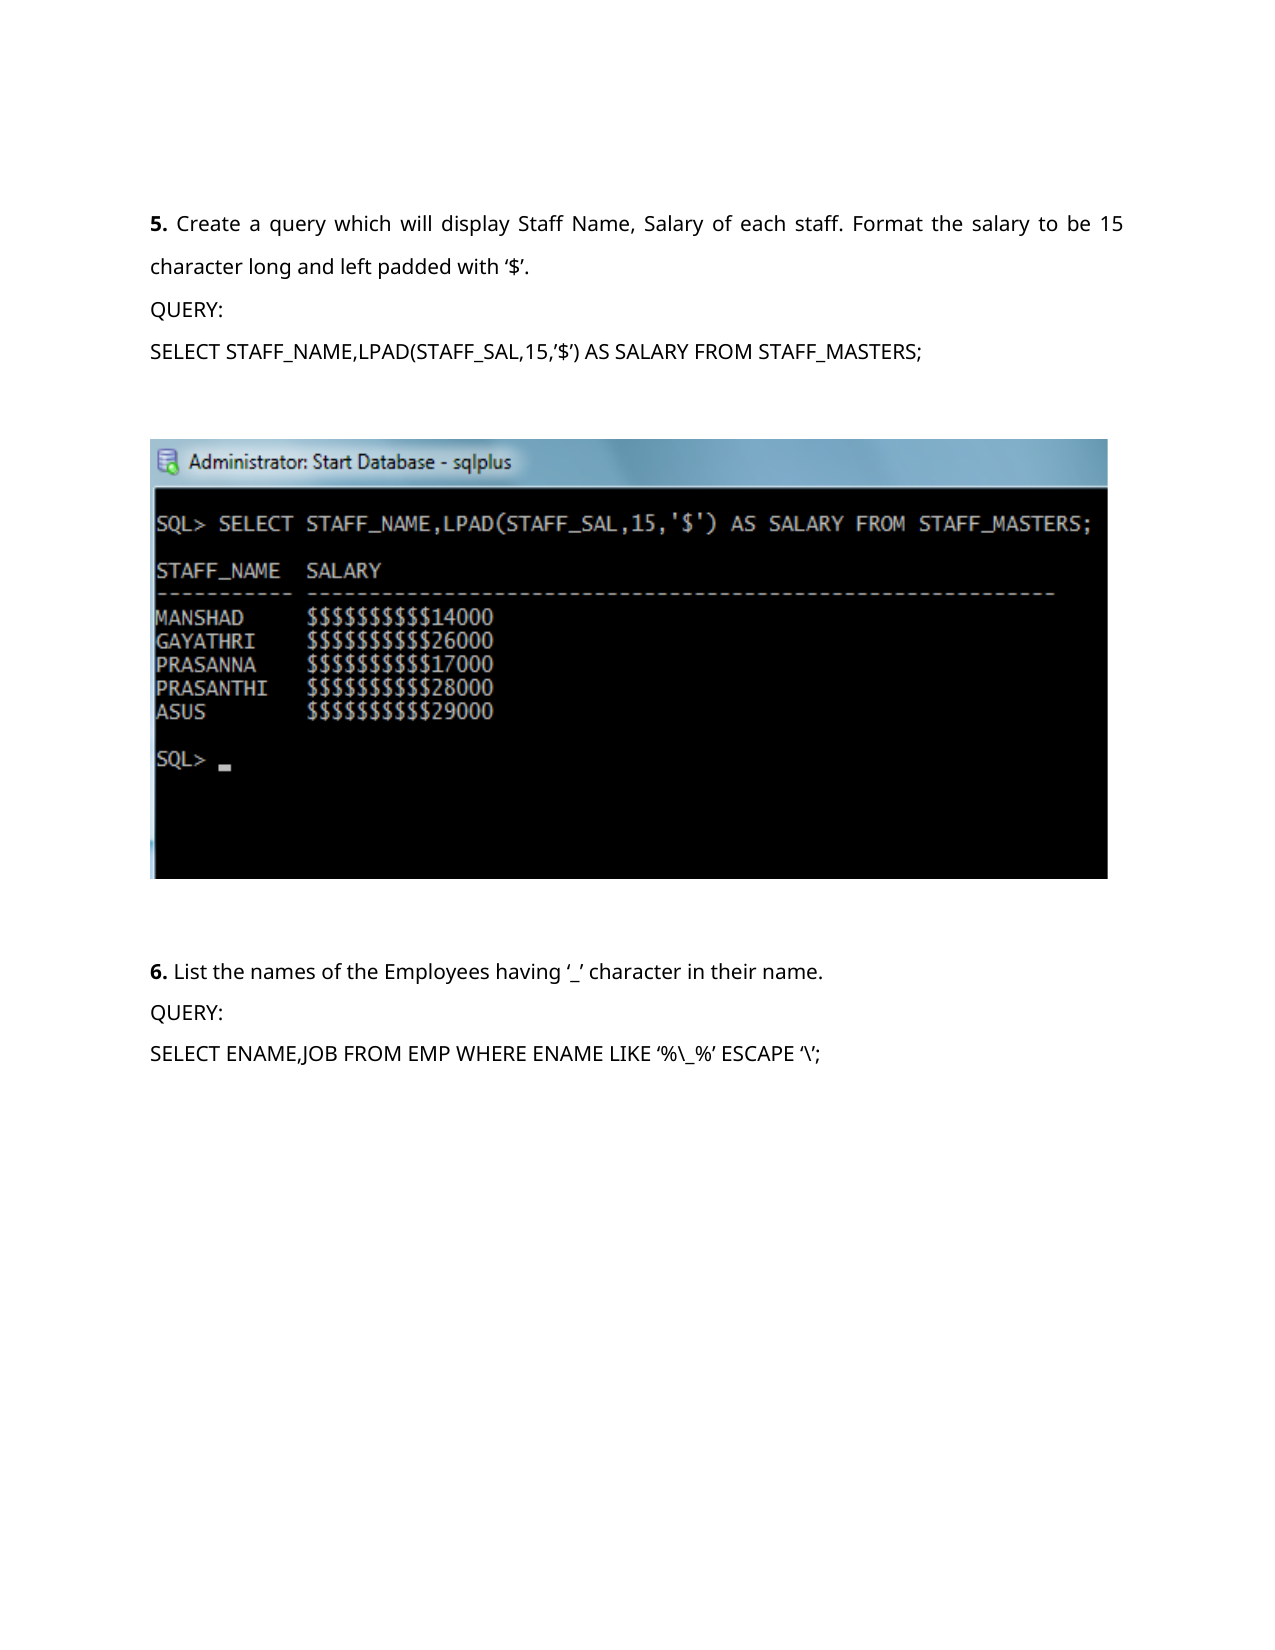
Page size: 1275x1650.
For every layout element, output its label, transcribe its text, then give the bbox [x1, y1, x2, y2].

text 6. List the names of the Employees having ‘_’ character in their name. [150, 957, 1125, 986]
text QUERY: [150, 295, 1125, 323]
text SELECT STAFF_NAME,LPAD(STAFF_SAL,15,’$’) AS SALARY FROM STAFF_MASTERS; [150, 337, 1125, 366]
text 5. Create a query which will display Staff Name, Salary of each staff. Format the salary to be 15 character long and left padded with ‘$’. [150, 209, 1125, 281]
text QUERY: [150, 998, 1125, 1027]
text SELECT ENAME,JOB FROM EMP WHERE ENAME LIKE ‘%\_%’ ESCAPE ‘\’; [150, 1039, 1125, 1068]
picture [150, 439, 1108, 879]
